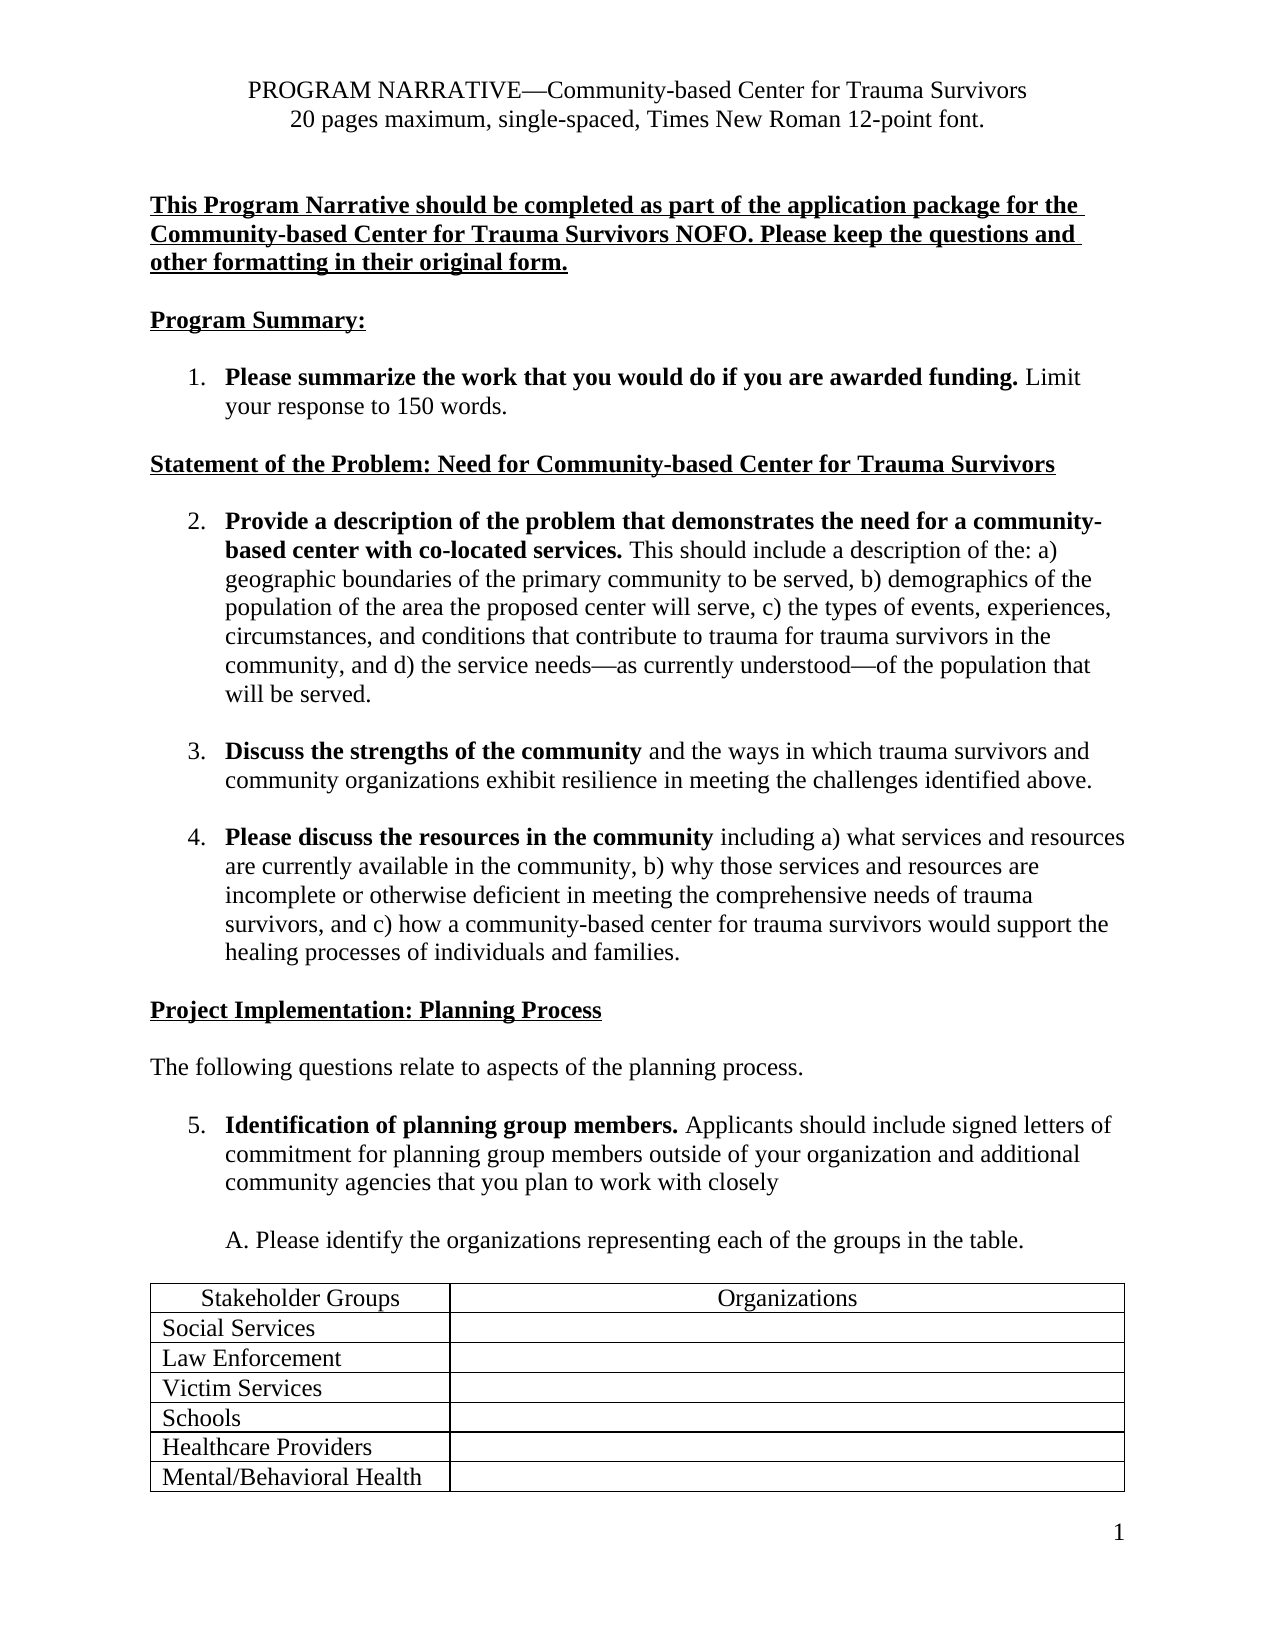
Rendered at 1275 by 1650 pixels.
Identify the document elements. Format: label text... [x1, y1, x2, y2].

table_header Organizations [451, 1284, 1124, 1312]
list Please discuss the resources in the community including a) what services and resources are currently available in the community, b) why those services and resources are incomplete or otherwise deficient in meeting the comprehensive needs of trauma survivors, and c) how a community-based center for trauma survivors would support the healing processes of individuals and families. [187, 822, 1125, 966]
table_header Stakeholder Groups [151, 1284, 449, 1312]
table_cell Schools [151, 1403, 449, 1431]
list Provide a description of the problem that demonstrates the need for a community-based center with co-located services. This should include a description of the: a) geographic boundaries of the primary community to be served, b) demographics of the population of the area the proposed center will serve, c) the types of events, experiences, circumstances, and conditions that contribute to trauma for trauma survivors in the community, and d) the service needs—as currently understood—of the population that will be served. [187, 506, 1125, 736]
text Statement of the Problem: Need for Community-based Center for Trauma Survivors [150, 449, 1125, 477]
list Identification of planning group members. Applicants should include signed letters of commitment for planning group members outside of your organization and additional community agencies that you plan to work with closely [187, 1110, 1125, 1196]
table_cell [451, 1433, 1124, 1461]
table_cell Victim Services [151, 1373, 449, 1402]
text Program Summary: [150, 305, 1125, 334]
list Discuss the strengths of the community and the ways in which trauma survivors and community organizations exhibit resilience in meeting the challenges identified above. [187, 736, 1125, 822]
list Please summarize the work that you would do if you are awarded funding. Limit your response to 150 words. [187, 362, 1125, 420]
table_cell [451, 1403, 1124, 1431]
table_cell Healthcare Providers [151, 1433, 449, 1461]
table_cell [451, 1313, 1124, 1342]
table_cell [451, 1373, 1124, 1402]
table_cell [151, 1462, 449, 1491]
table_cell Social Services [151, 1313, 449, 1342]
text This Program Narrative should be completed as part of the application package for the Community-based Center for Trauma Survivors NOFO. Please keep the questions and other formatting in their original form. [150, 190, 1125, 276]
list A. Please identify the organizations representing each of the groups in the table. [225, 1196, 1125, 1254]
text Project Implementation: Planning Process [150, 995, 1125, 1024]
text The following questions relate to aspects of the planning process. [150, 1052, 1125, 1081]
table_cell [451, 1462, 1124, 1491]
table_cell [451, 1343, 1124, 1372]
table_cell Law Enforcement [151, 1343, 449, 1372]
